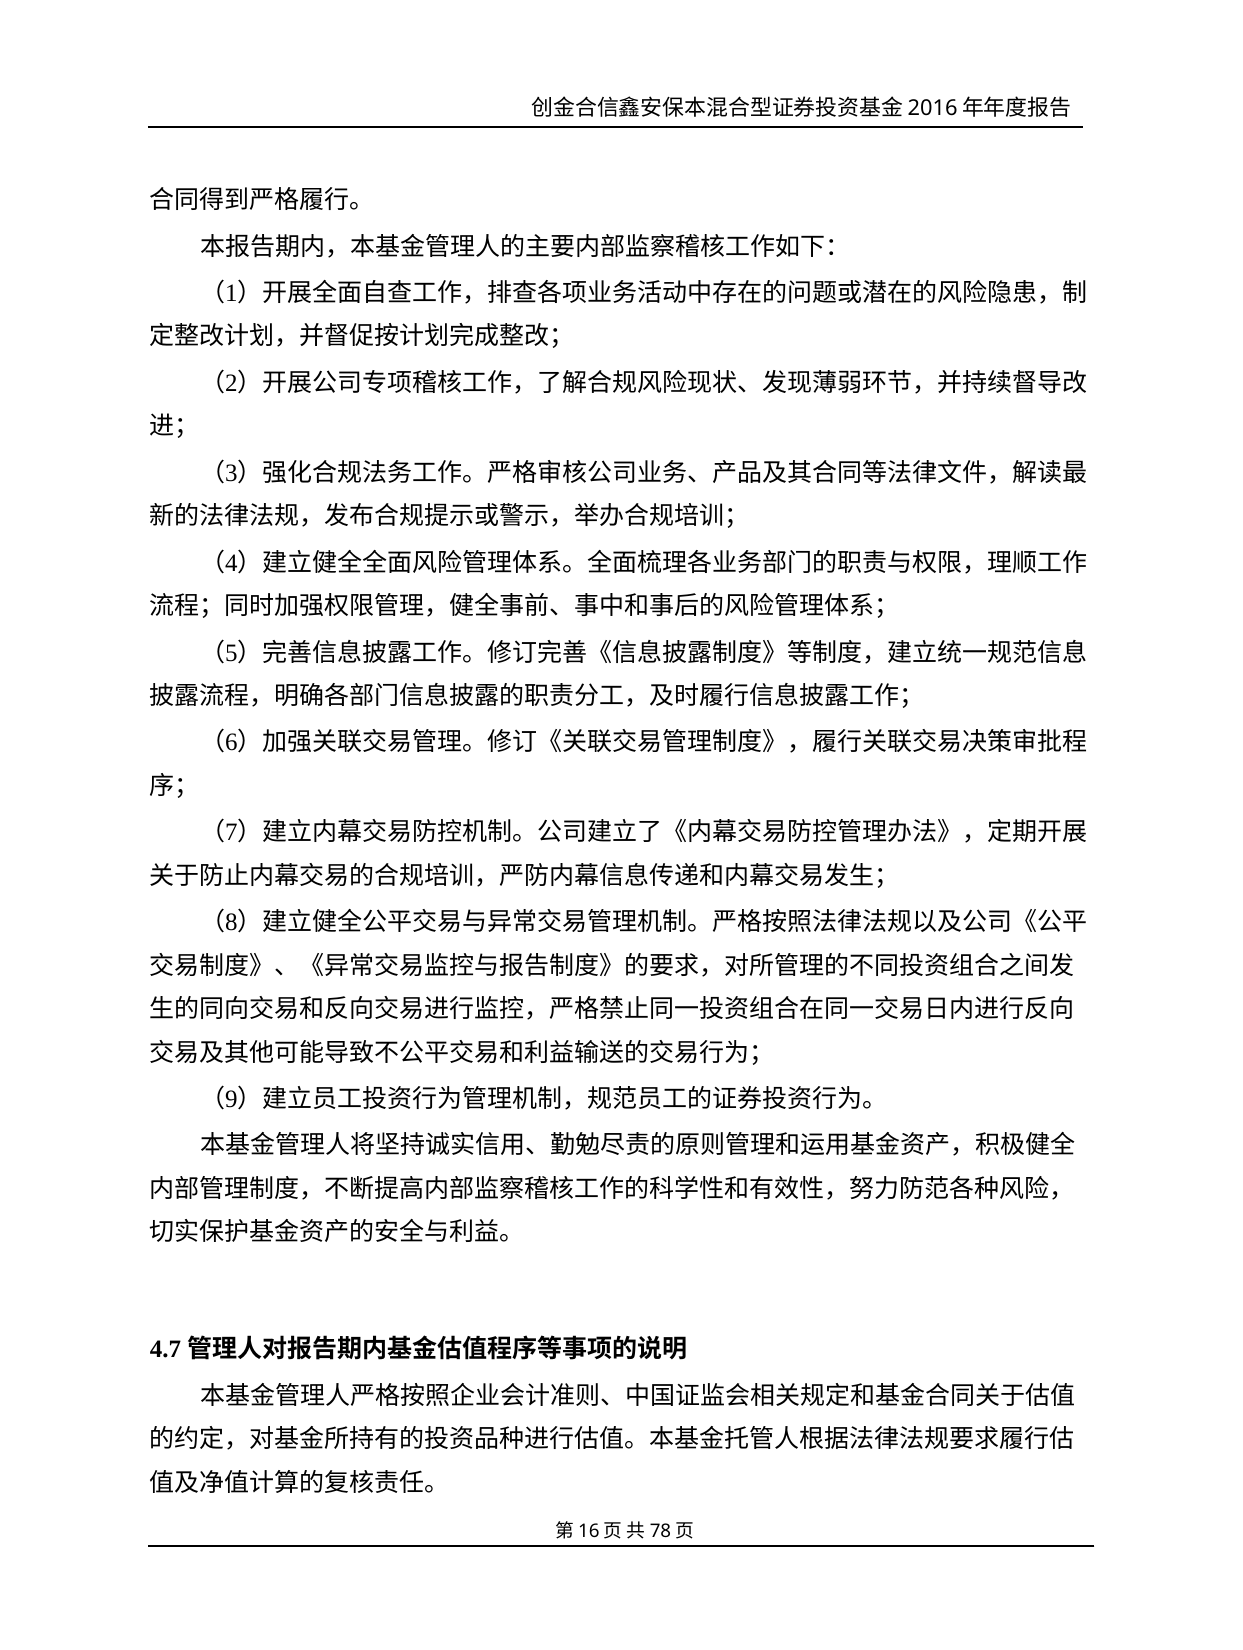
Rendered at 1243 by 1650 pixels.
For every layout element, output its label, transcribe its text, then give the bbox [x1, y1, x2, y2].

text （1）开展全面自查工作，排查各项业务活动中存在的问题或潜在的风险隐患，制定整改计划，并督促按计划完成整改； [149, 272, 1094, 352]
text （9）建立员工投资行为管理机制，规范员工的证券投资行为。 [149, 1078, 1094, 1115]
text 本报告期内，本基金管理人的主要内部监察稽核工作如下： [149, 226, 1094, 262]
text 4.7 管理人对报告期内基金估值程序等事项的说明 [149, 1329, 1094, 1365]
text （4）建立健全全面风险管理体系。全面梳理各业务部门的职责与权限，理顺工作流程；同时加强权限管理，健全事前、事中和事后的风险管理体系； [149, 542, 1094, 622]
text （8）建立健全公平交易与异常交易管理机制。严格按照法律法规以及公司《公平交易制度》、《异常交易监控与报告制度》的要求，对所管理的不同投资组合之间发生的同向交易和反向交易进行监控，严格禁止同一投资组合在同一交易日内进行反向交易及其他可能导致不公平交易和利益输送的交易行为； [149, 902, 1094, 1068]
text （7）建立内幕交易防控机制。公司建立了《内幕交易防控管理办法》，定期开展关于防止内幕交易的合规培训，严防内幕信息传递和内幕交易发生； [149, 812, 1094, 891]
text 本基金管理人严格按照企业会计准则、中国证监会相关规定和基金合同关于估值的约定，对基金所持有的投资品种进行估值。本基金托管人根据法律法规要求履行估值及净值计算的复核责任。 [149, 1375, 1094, 1498]
text （6）加强关联交易管理。修订《关联交易管理制度》，履行关联交易决策审批程序； [149, 722, 1094, 802]
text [149, 179, 1094, 216]
text 本基金管理人将坚持诚实信用、勤勉尽责的原则管理和运用基金资产，积极健全内部管理制度，不断提高内部监察稽核工作的科学性和有效性，努力防范各种风险，切实保护基金资产的安全与利益。 [149, 1125, 1094, 1248]
text （2）开展公司专项稽核工作，了解合规风险现状、发现薄弱环节，并持续督导改进； [149, 362, 1094, 442]
text （3）强化合规法务工作。严格审核公司业务、产品及其合同等法律文件，解读最新的法律法规，发布合规提示或警示，举办合规培训； [149, 452, 1094, 532]
text （5）完善信息披露工作。修订完善《信息披露制度》等制度，建立统一规范信息披露流程，明确各部门信息披露的职责分工，及时履行信息披露工作； [149, 632, 1094, 712]
